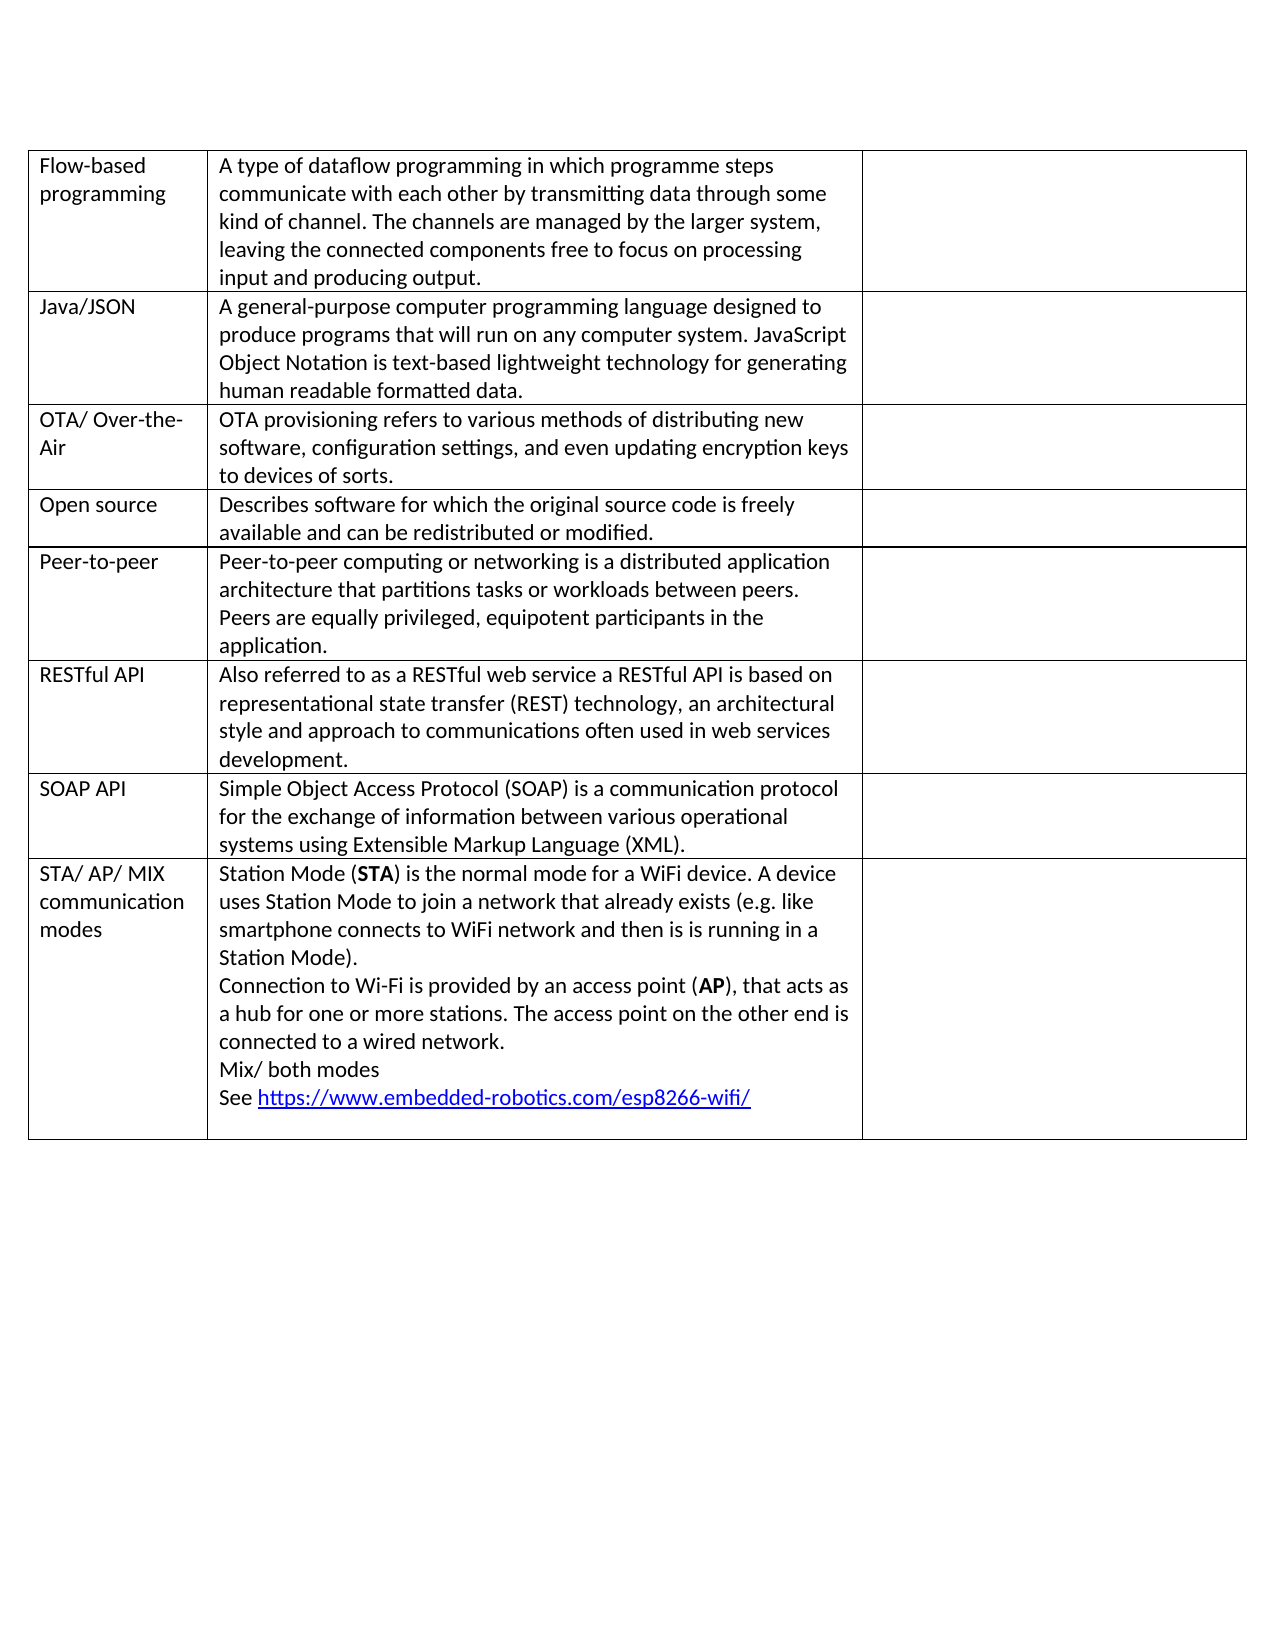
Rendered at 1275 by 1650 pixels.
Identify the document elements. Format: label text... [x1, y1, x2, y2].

table_cell RESTful API [29, 661, 207, 773]
table_cell [863, 859, 1246, 1139]
table_cell Peer-to-peer computing or networking is a distributed application architecture that partitions tasks or workloads between peers. Peers are equally privileged, equipotent participants in the application. [208, 548, 862, 659]
table_cell Java/JSON [29, 292, 207, 404]
table_cell OTA/ Over-the-Air [29, 405, 207, 489]
table_cell Also referred to as a RESTful web service a RESTful API is based on representational state transfer (REST) technology, an architectural style and approach to communications often used in web services development. [208, 661, 862, 773]
table_cell [863, 661, 1246, 773]
table_cell A type of dataflow programming in which programme steps communicate with each other by transmitting data through some kind of channel. The channels are managed by the larger system, leaving the connected components free to focus on processing input and producing output. [208, 151, 862, 291]
table_cell Peer-to-peer [29, 548, 207, 659]
table_cell Station Mode (STA) is the normal mode for a WiFi device. A device uses Station Mode to join a network that already exists (e.g. like smartphone connects to WiFi network and then is is running in a Station Mode). Connection to Wi-Fi is provided by an access point (AP), that acts as a hub for one or more stations. The access point on the other end is connected to a wired network. Mix/ both modes See https://www.embedded-robotics.com/esp8266-wifi/ [208, 859, 862, 1139]
table_cell Open source [29, 490, 207, 546]
table_cell [863, 774, 1246, 858]
table_cell [863, 292, 1246, 404]
table_cell A general-purpose computer programming language designed to produce programs that will run on any computer system. JavaScript Object Notation is text-based lightweight technology for generating human readable formatted data. [208, 292, 862, 404]
table_cell [863, 405, 1246, 489]
table_cell OTA provisioning refers to various methods of distributing new software, configuration settings, and even updating encryption keys to devices of sorts. [208, 405, 862, 489]
table_cell Flow-based programming [29, 151, 207, 291]
table_cell [863, 151, 1246, 291]
table_cell STA/ AP/ MIX communication modes [29, 859, 207, 1139]
table_cell [863, 548, 1246, 659]
table_cell Simple Object Access Protocol (SOAP) is a communication protocol for the exchange of information between various operational systems using Extensible Markup Language (XML). [208, 774, 862, 858]
table_cell Describes software for which the original source code is freely available and can be redistributed or modified. [208, 490, 862, 546]
table_cell SOAP API [29, 774, 207, 858]
table_cell [863, 490, 1246, 546]
